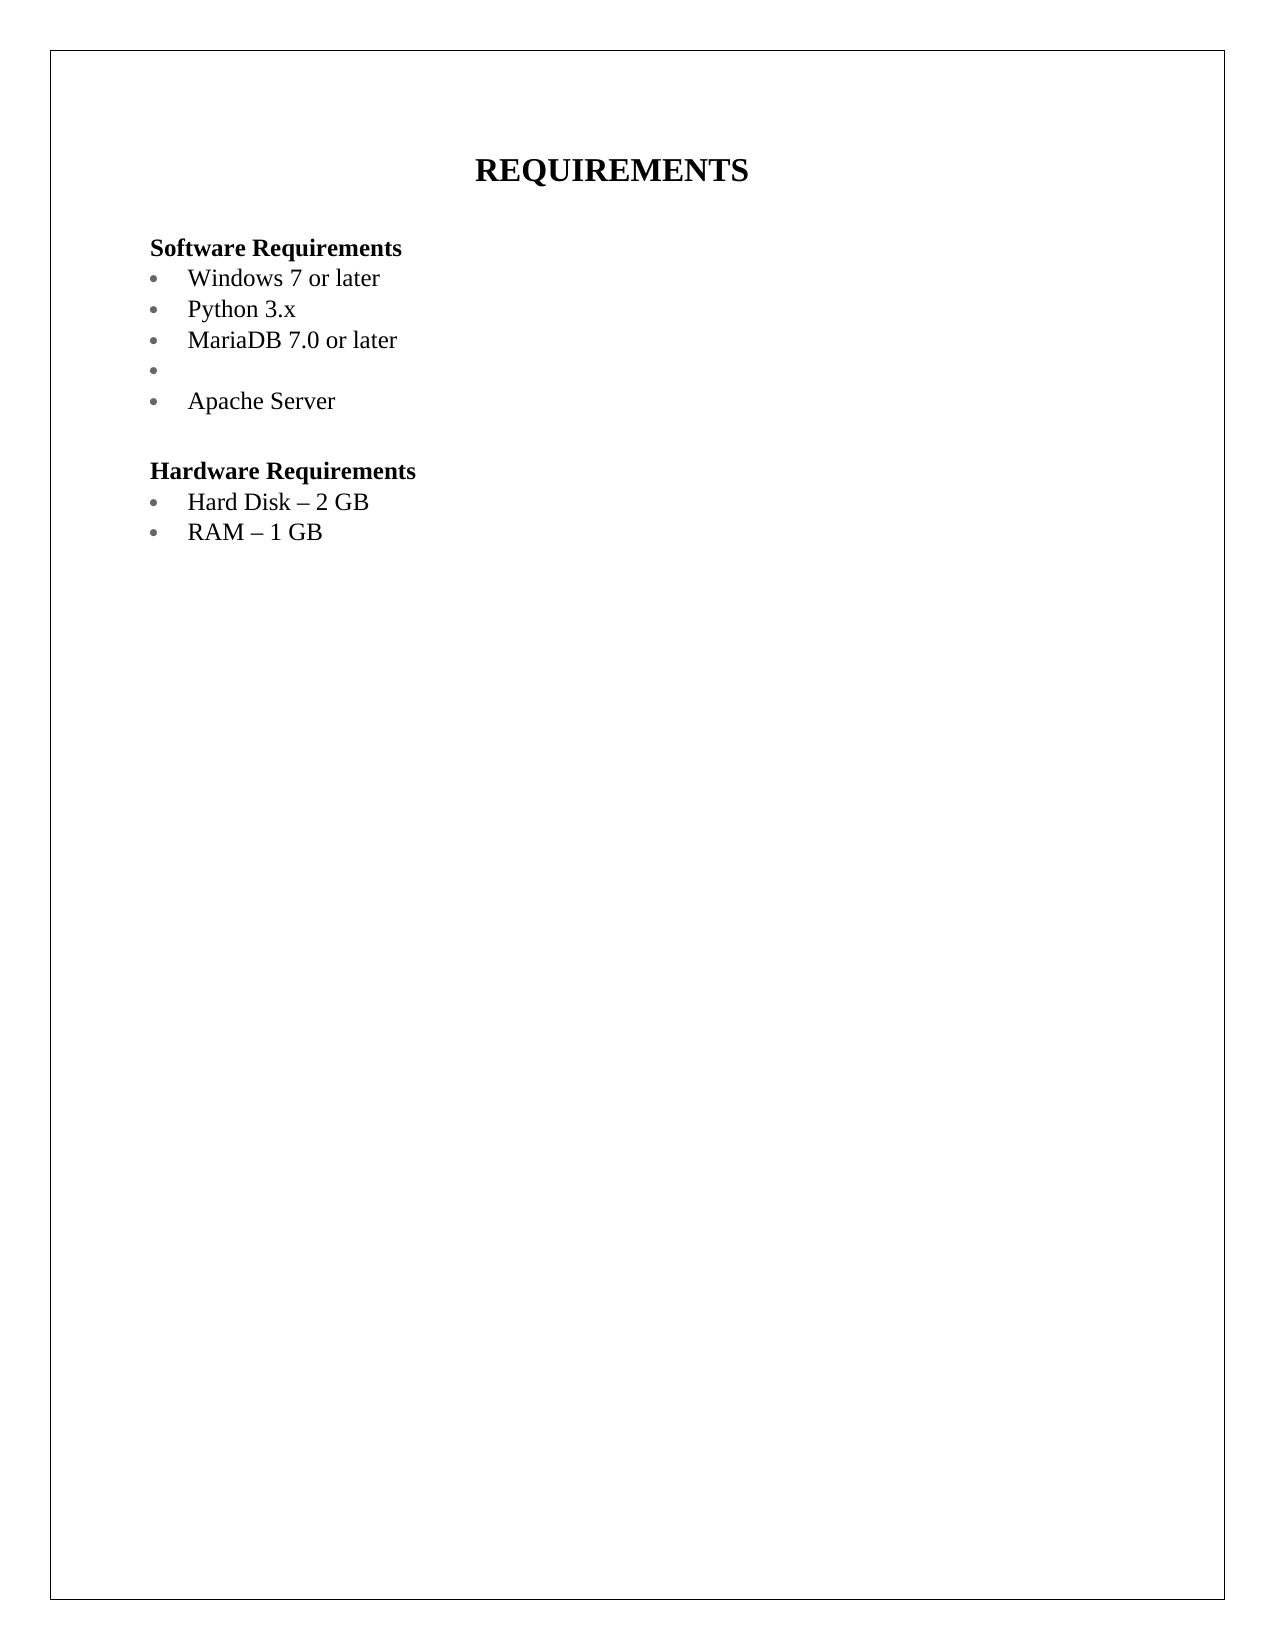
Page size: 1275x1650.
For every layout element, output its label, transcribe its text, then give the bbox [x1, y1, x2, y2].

list Python 3.x [150, 292, 1125, 323]
subtitle Hardware Requirements [150, 450, 1125, 485]
list Windows 7 or later [150, 262, 1125, 292]
list Apache Server [150, 384, 1125, 415]
list Hard Disk – 2 GB [150, 485, 1125, 515]
text REQUIREMENTS [150, 150, 1125, 188]
list MariaDB 7.0 or later [150, 323, 1125, 353]
subtitle Software Requirements [150, 227, 1125, 262]
list RAM – 1 GB [150, 515, 1125, 546]
